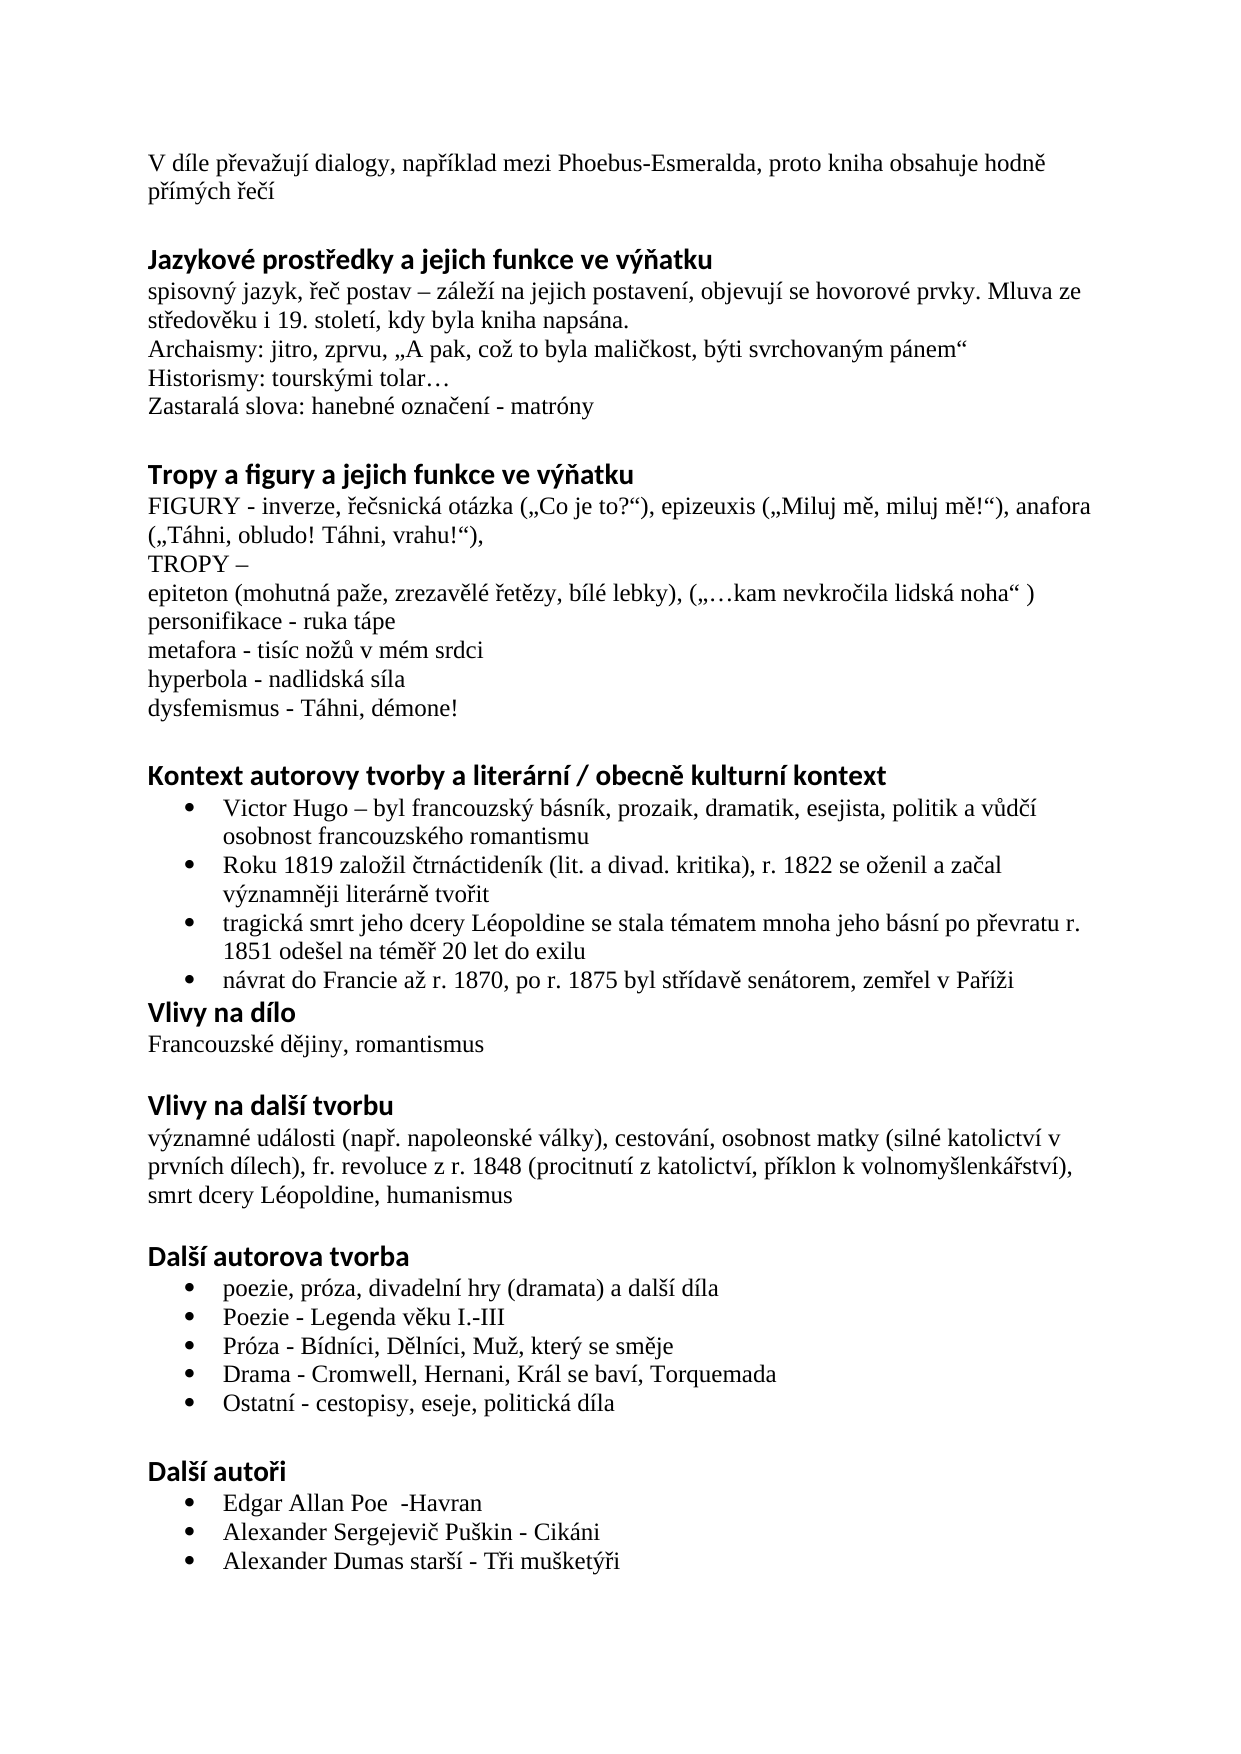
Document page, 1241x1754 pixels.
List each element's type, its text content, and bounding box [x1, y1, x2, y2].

text Další autorova tvorba [148, 1238, 1093, 1273]
text Francouzské dějiny, romantismus [148, 1029, 1093, 1058]
text epiteton (mohutná paže, zrezavělé řetězy, bílé lebky), („…kam nevkročila lidská noha“ ) [148, 578, 1093, 606]
text Zastaralá slova: hanebné označení - matróny [148, 391, 1093, 420]
list Roku 1819 založil čtrnáctideník (lit. a divad. kritika), r. 1822 se oženil a začal významněji literárně tvořit [185, 850, 1093, 908]
text významné události (např. napoleonské války), cestování, osobnost matky (silné katolictví v prvních dílech), fr. revoluce z r. 1848 (procitnutí z katolictví, příklon k volnomyšlenkářství), smrt dcery Léopoldine, humanismus [148, 1123, 1093, 1209]
list Alexander Dumas starší - Tři mušketýři [185, 1546, 1093, 1574]
list návrat do Francie až r. 1870, po r. 1875 byl střídavě senátorem, zemřel v Paříži [185, 965, 1093, 994]
text Vlivy na dílo [148, 994, 1093, 1029]
text metafora - tisíc nožů v mém srdci [148, 635, 1093, 664]
text dysfemismus - Táhni, démone! [148, 693, 1093, 721]
list poezie, próza, divadelní hry (dramata) a další díla [185, 1273, 1093, 1302]
text Další autoři [148, 1453, 1093, 1488]
list Edgar Allan Poe -Havran [185, 1488, 1093, 1517]
text Vlivy na další tvorbu [148, 1087, 1093, 1123]
text hyperbola - nadlidská síla [148, 664, 1093, 693]
list Próza - Bídníci, Dělníci, Muž, který se směje [185, 1331, 1093, 1359]
text FIGURY - inverze, řečsnická otázka („Co je to?“), epizeuxis („Miluj mě, miluj mě!“), anafora („Táhni, obludo! Táhni, vrahu!“), [148, 491, 1093, 549]
text spisovný jazyk, řeč postav – záleží na jejich postavení, objevují se hovorové prvky. Mluva ze středověku i 19. století, kdy byla kniha napsána. [148, 276, 1093, 334]
text TROPY – [148, 549, 1093, 578]
text Kontext autorovy tvorby a literární / obecně kulturní kontext [148, 757, 1093, 793]
text Archaismy: jitro, zprvu, „A pak, což to byla maličkost, býti svrchovaným pánem“ [148, 334, 1093, 363]
text V díle převažují dialogy, například mezi Phoebus-Esmeralda, proto kniha obsahuje hodně přímých řečí [148, 148, 1093, 205]
list Drama - Cromwell, Hernani, Král se baví, Torquemada [185, 1359, 1093, 1388]
list Poezie - Legenda věku I.-III [185, 1302, 1093, 1331]
list Victor Hugo – byl francouzský básník, prozaik, dramatik, esejista, politik a vůdčí osobnost francouzského romantismu [185, 793, 1093, 850]
text Jazykové prostředky a jejich funkce ve výňatku [148, 241, 1093, 276]
list Alexander Sergejevič Puškin - Cikáni [185, 1517, 1093, 1546]
text personifikace - ruka tápe [148, 606, 1093, 635]
text Historismy: tourskými tolar… [148, 363, 1093, 391]
text Tropy a figury a jejich funkce ve výňatku [148, 456, 1093, 491]
list tragická smrt jeho dcery Léopoldine se stala tématem mnoha jeho básní po převratu r. 1851 odešel na téměř 20 let do exilu [185, 908, 1093, 965]
list Ostatní - cestopisy, eseje, politická díla [185, 1388, 1093, 1417]
